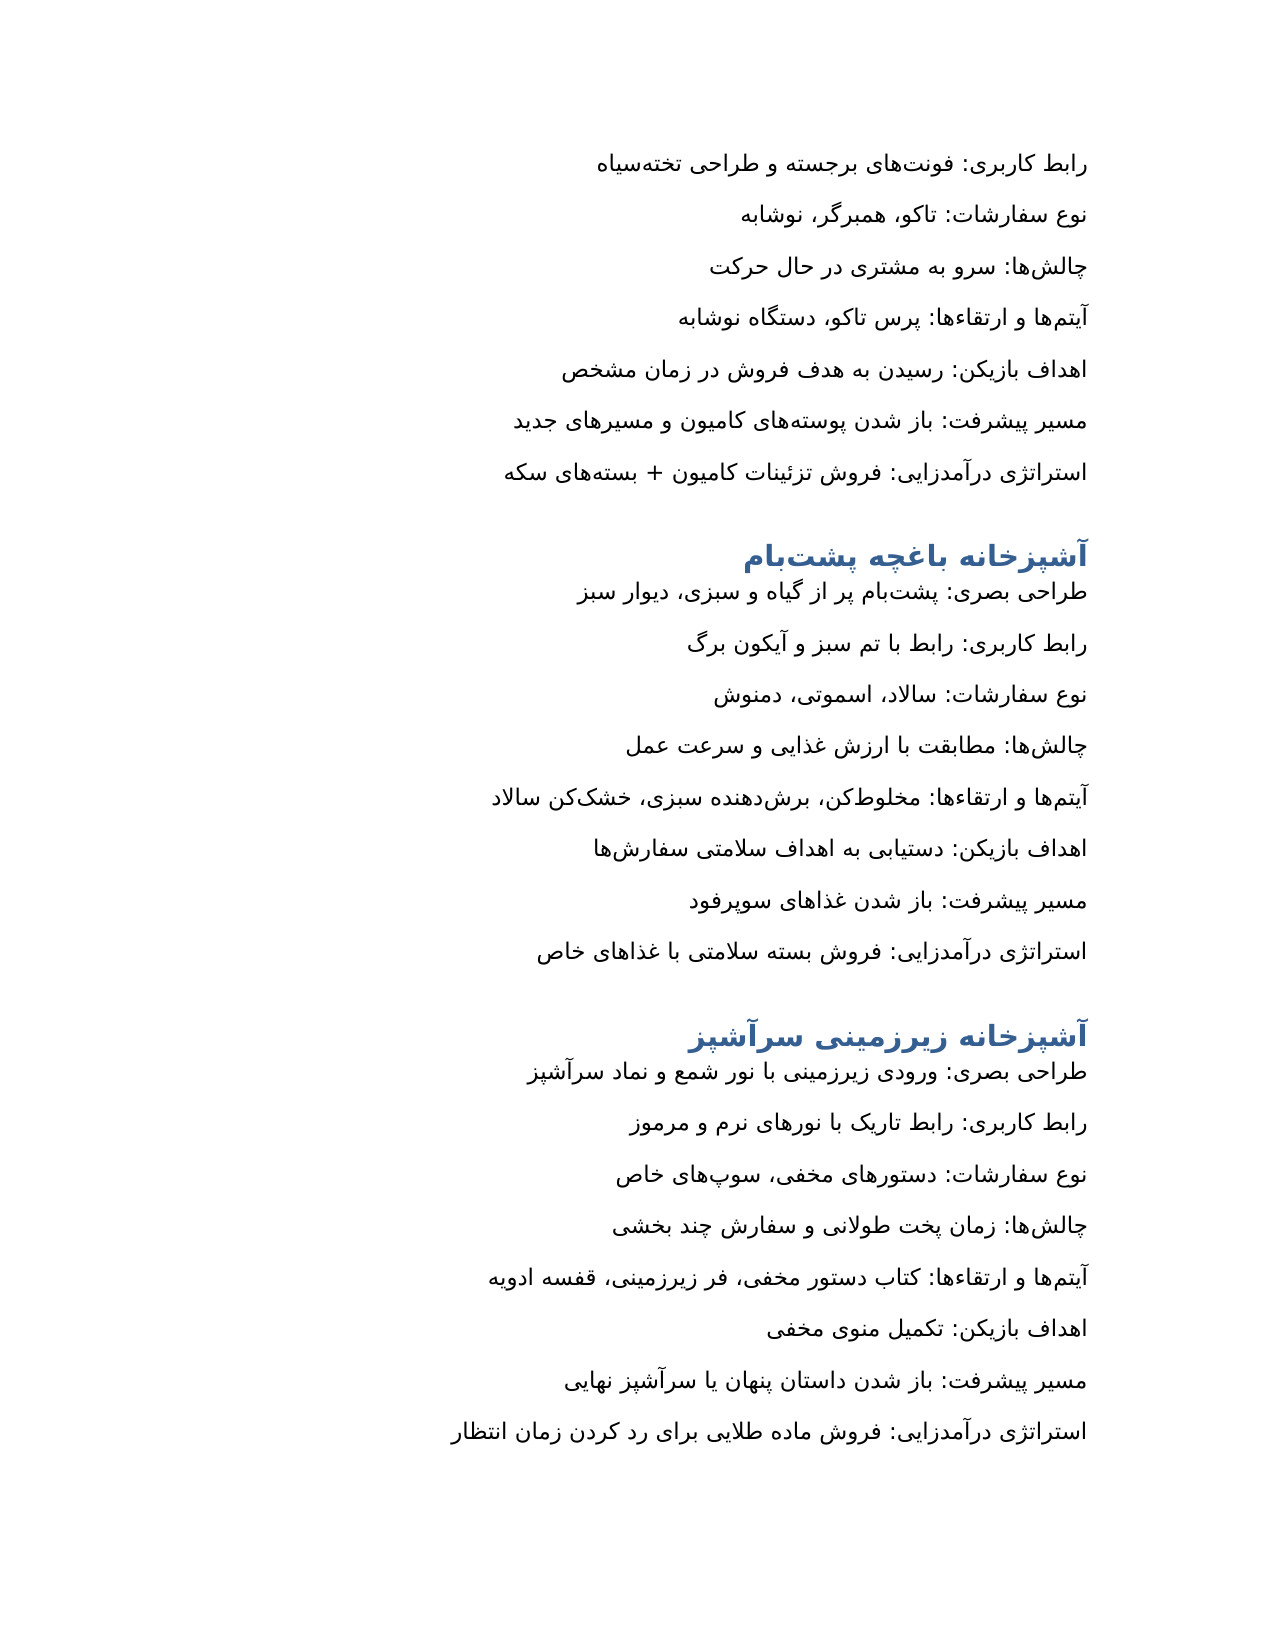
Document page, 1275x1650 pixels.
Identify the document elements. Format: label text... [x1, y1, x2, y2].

text اهداف بازیکن: رسیدن به هدف فروش در زمان مشخص [187, 356, 1087, 382]
text چالش‌ها: مطابقت با ارزش غذایی و سرعت عمل [187, 733, 1087, 759]
text مسیر پیشرفت: باز شدن غذاهای سوپرفود [187, 887, 1087, 914]
text چالش‌ها: زمان پخت طولانی و سفارش چند بخشی [187, 1212, 1087, 1239]
text طراحی بصری: پشت‌بام پر از گیاه و سبزی، دیوار سبز [187, 578, 1087, 605]
text اهداف بازیکن: دستیابی به اهداف سلامتی سفارش‌ها [187, 836, 1087, 862]
text آیتم‌ها و ارتقاءها: پرس تاکو، دستگاه نوشابه [187, 304, 1087, 331]
text نوع سفارشات: دستورهای مخفی، سوپ‌های خاص [187, 1161, 1087, 1188]
subtitle آشپزخانه زیرزمینی سرآشپز [187, 1019, 1087, 1053]
text رابط کاربری: رابط با تم سبز و آیکون برگ [187, 630, 1087, 656]
text نوع سفارشات: تاکو، همبرگر، نوشابه [187, 201, 1087, 228]
text اهداف بازیکن: تکمیل منوی مخفی [187, 1315, 1087, 1342]
subtitle آشپزخانه باغچه پشت‌بام [187, 539, 1087, 573]
text استراتژی درآمدزایی: فروش بسته سلامتی با غذاهای خاص [187, 938, 1087, 965]
text طراحی بصری: ورودی زیرزمینی با نور شمع و نماد سرآشپز [187, 1058, 1087, 1085]
text آیتم‌ها و ارتقاءها: کتاب دستور مخفی، فر زیرزمینی، قفسه ادویه [187, 1264, 1087, 1291]
text استراتژی درآمدزایی: فروش ماده طلایی برای رد کردن زمان انتظار [187, 1418, 1087, 1445]
text رابط کاربری: رابط تاریک با نورهای نرم و مرموز [187, 1109, 1087, 1136]
text استراتژی درآمدزایی: فروش تزئینات کامیون + بسته‌های سکه [187, 459, 1087, 485]
text نوع سفارشات: سالاد، اسموتی، دمنوش [187, 681, 1087, 708]
text رابط کاربری: فونت‌های برجسته و طراحی تخته‌سیاه [187, 150, 1087, 177]
text مسیر پیشرفت: باز شدن داستان پنهان یا سرآشپز نهایی [187, 1367, 1087, 1393]
text چالش‌ها: سرو به مشتری در حال حرکت [187, 253, 1087, 279]
text مسیر پیشرفت: باز شدن پوسته‌های کامیون و مسیرهای جدید [187, 407, 1087, 434]
text آیتم‌ها و ارتقاءها: مخلوط‌کن، برش‌دهنده سبزی، خشک‌کن سالاد [187, 784, 1087, 811]
